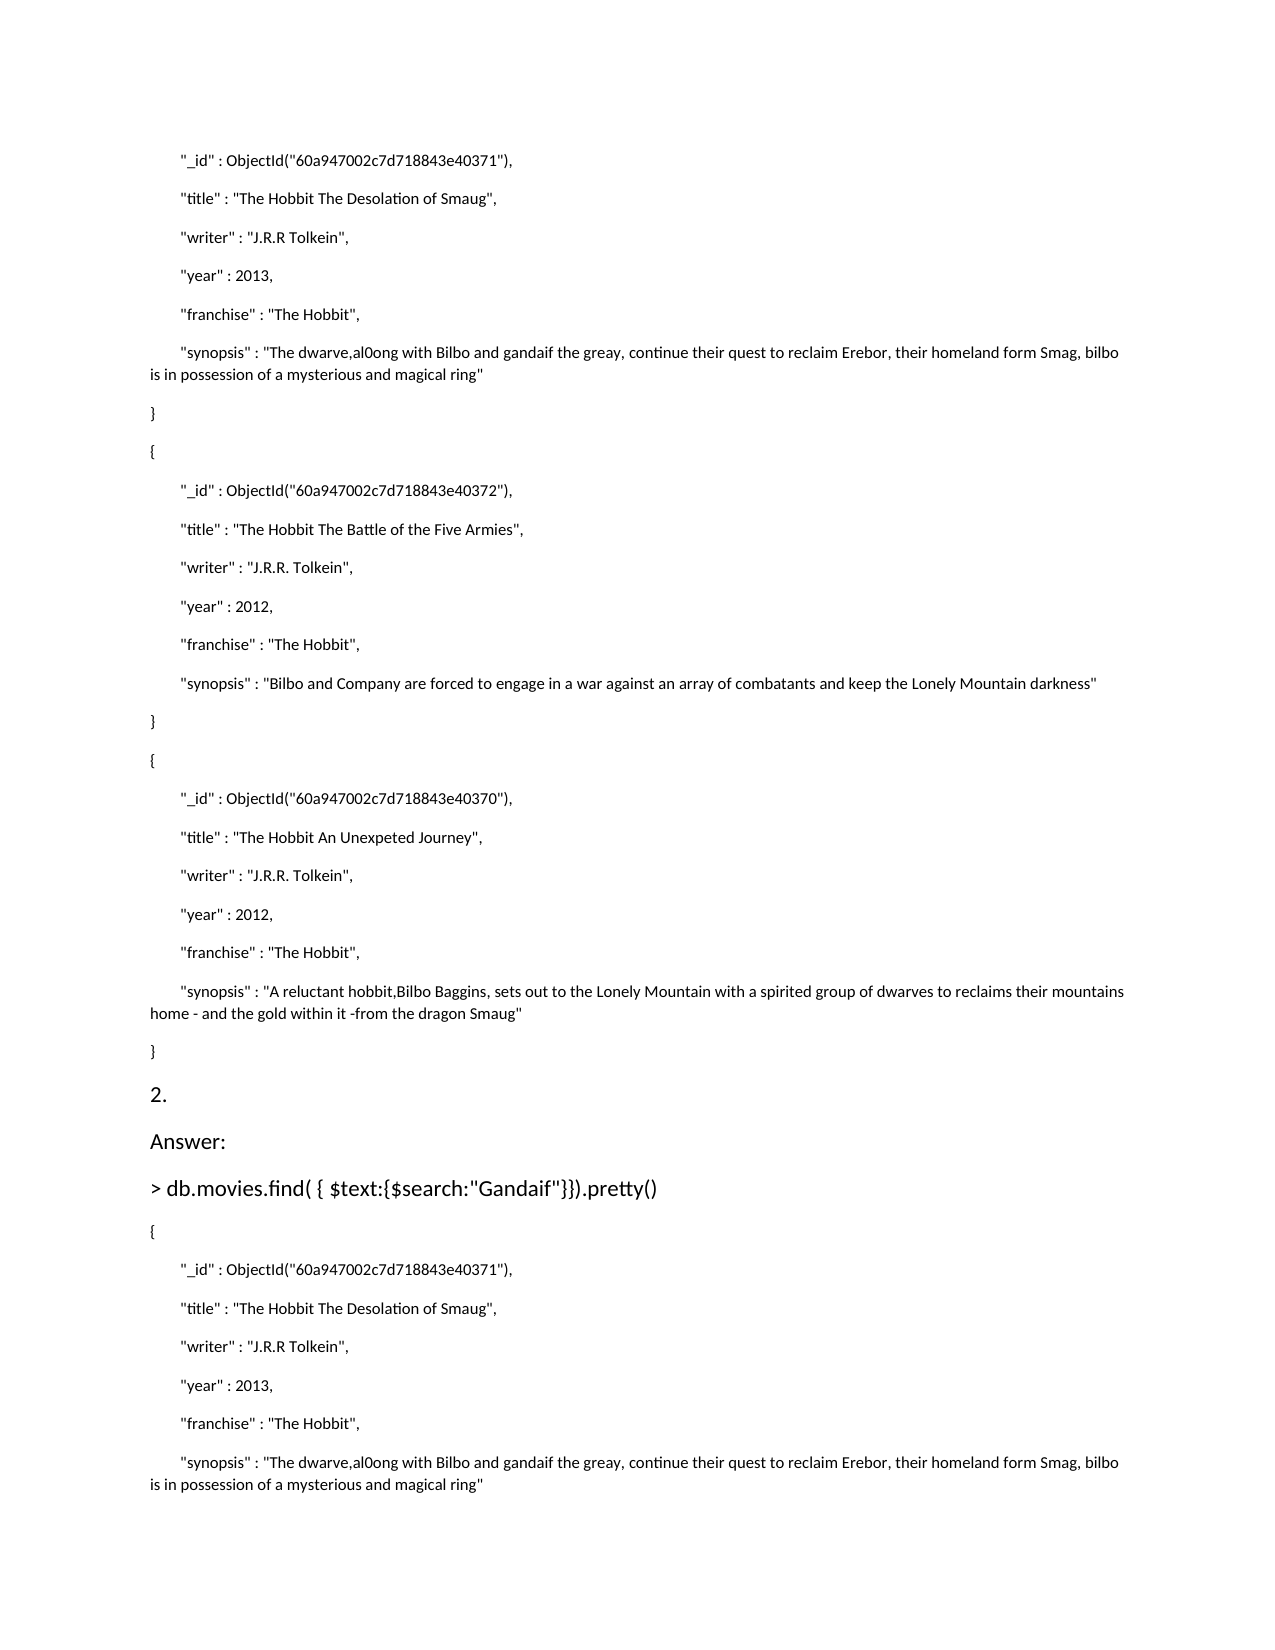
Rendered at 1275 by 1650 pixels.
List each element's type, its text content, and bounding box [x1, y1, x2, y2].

text "synopsis" : "The dwarve,al0ong with Bilbo and gandaif the greay, continue their quest to reclaim Erebor, their homeland form Smag, bilbo is in possession of a mysterious and magical ring" [150, 1452, 1125, 1494]
text } [150, 711, 1125, 732]
text { [150, 750, 1125, 770]
text "franchise" : "The Hobbit", [150, 304, 1125, 324]
text "year" : 2012, [150, 596, 1125, 616]
text "writer" : "J.R.R. Tolkein", [150, 557, 1125, 578]
text Answer: [150, 1127, 1125, 1155]
text "title" : "The Hobbit The Desolation of Smaug", [150, 188, 1125, 209]
text > db.movies.find( { $text:{$search:"Gandaif"}}).pretty() [150, 1174, 1125, 1202]
text "_id" : ObjectId("60a947002c7d718843e40371"), [150, 1259, 1125, 1280]
text "franchise" : "The Hobbit", [150, 1413, 1125, 1434]
text "_id" : ObjectId("60a947002c7d718843e40370"), [150, 788, 1125, 809]
text } [150, 403, 1125, 423]
text "year" : 2013, [150, 1375, 1125, 1395]
text "writer" : "J.R.R. Tolkein", [150, 866, 1125, 886]
text "franchise" : "The Hobbit", [150, 634, 1125, 655]
text 2. [150, 1080, 1125, 1108]
text "_id" : ObjectId("60a947002c7d718843e40372"), [150, 480, 1125, 501]
text "title" : "The Hobbit The Desolation of Smaug", [150, 1298, 1125, 1318]
text "writer" : "J.R.R Tolkein", [150, 227, 1125, 247]
text "writer" : "J.R.R Tolkein", [150, 1336, 1125, 1357]
text "synopsis" : "The dwarve,al0ong with Bilbo and gandaif the greay, continue their quest to reclaim Erebor, their homeland form Smag, bilbo is in possession of a mysterious and magical ring" [150, 343, 1125, 385]
text "title" : "The Hobbit An Unexpeted Journey", [150, 827, 1125, 847]
text "year" : 2013, [150, 266, 1125, 286]
text { [150, 442, 1125, 462]
text "synopsis" : "Bilbo and Company are forced to engage in a war against an array of combatants and keep the Lonely Mountain darkness" [150, 673, 1125, 693]
text "franchise" : "The Hobbit", [150, 943, 1125, 963]
text "synopsis" : "A reluctant hobbit,Bilbo Baggins, sets out to the Lonely Mountain with a spirited group of dwarves to reclaims their mountains home - and the gold within it -from the dragon Smaug" [150, 981, 1125, 1023]
text "year" : 2012, [150, 904, 1125, 924]
text } [150, 1042, 1125, 1062]
text { [150, 1221, 1125, 1241]
text "_id" : ObjectId("60a947002c7d718843e40371"), [150, 150, 1125, 170]
text "title" : "The Hobbit The Battle of the Five Armies", [150, 519, 1125, 539]
